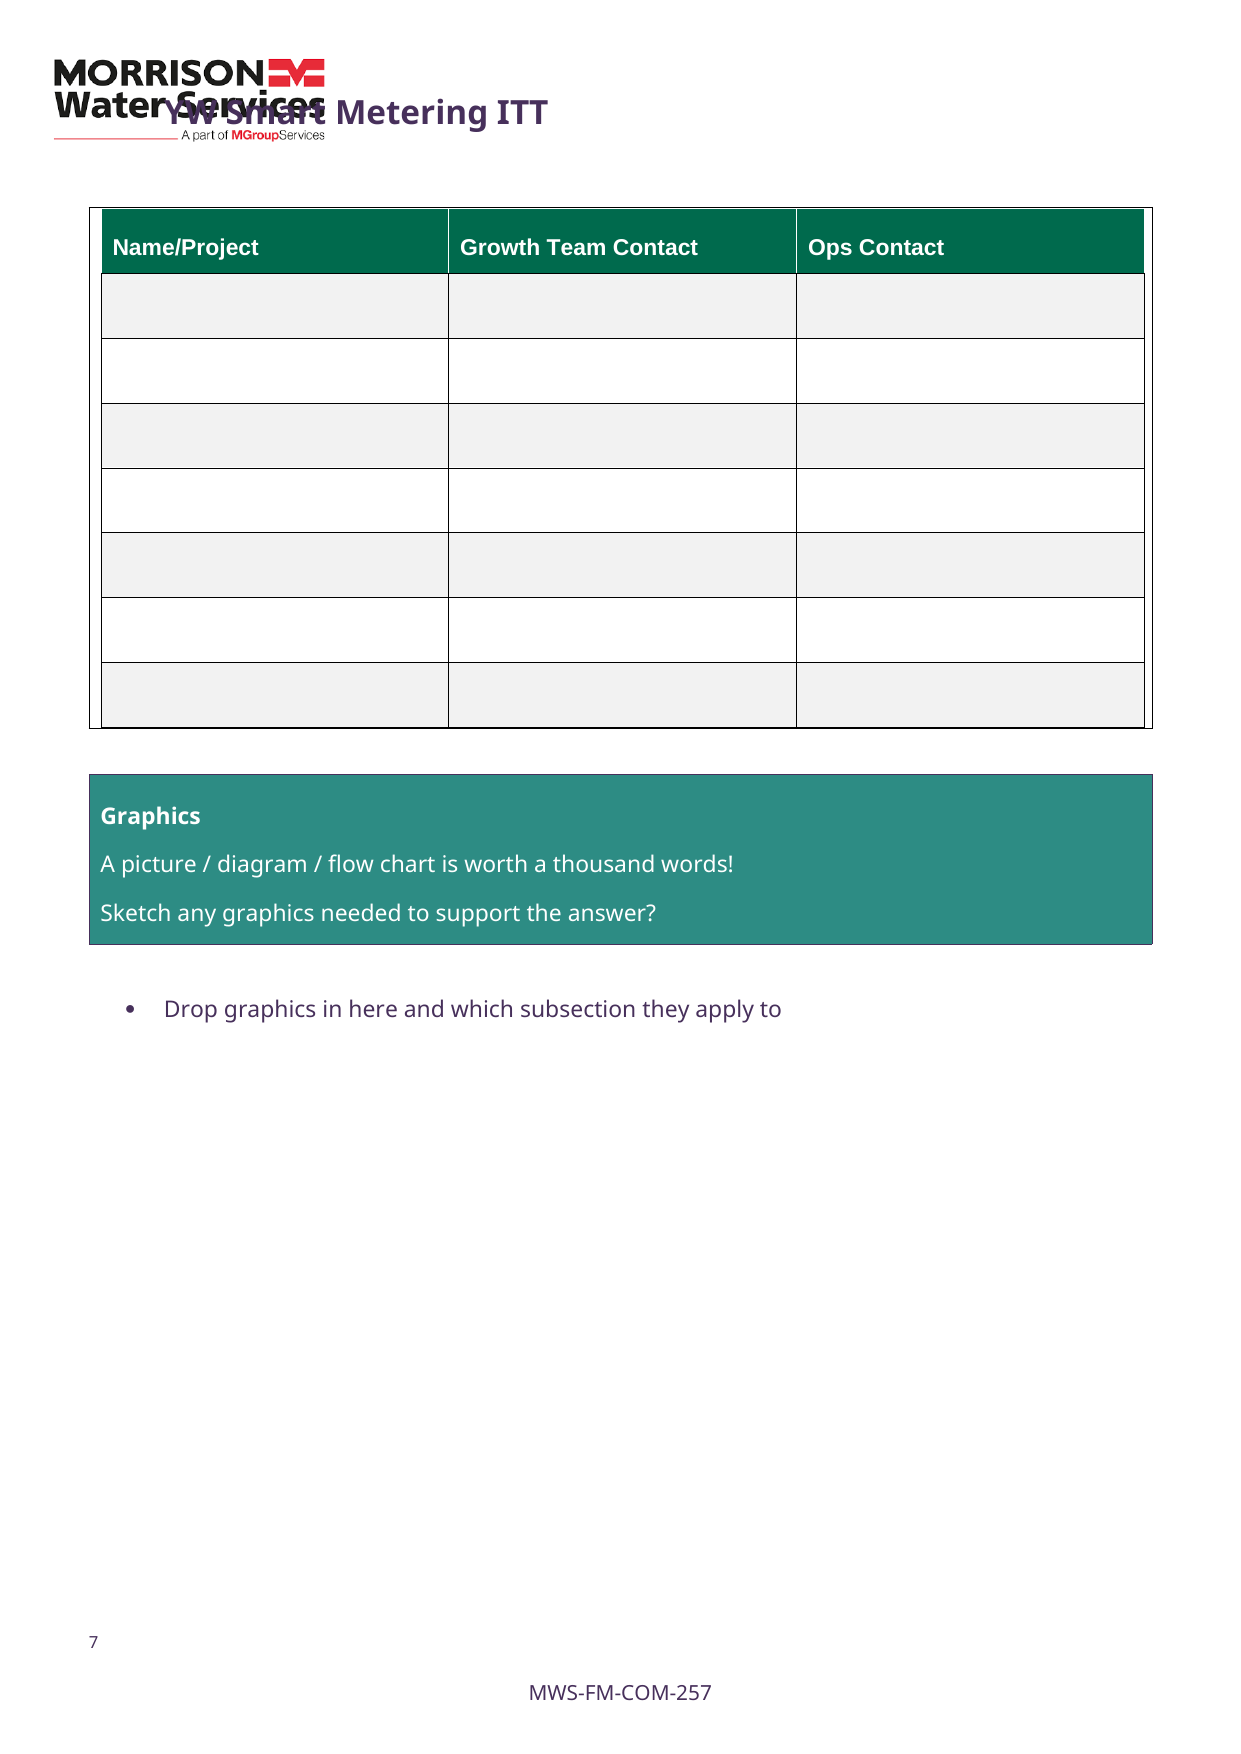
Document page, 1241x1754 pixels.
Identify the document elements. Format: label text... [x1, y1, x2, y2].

table_cell [449, 339, 796, 403]
table_cell [90, 208, 101, 728]
table_cell [449, 469, 796, 532]
table_cell [1145, 208, 1152, 728]
table_cell [102, 339, 448, 403]
table_header Graphics A picture / diagram / flow chart is worth a thousand words! Sketch any graphics needed to support the answer? [90, 775, 1152, 944]
table_cell [797, 598, 1144, 662]
table_cell [797, 339, 1144, 403]
table_cell [102, 598, 448, 662]
table_cell [449, 598, 796, 662]
list Drop graphics in here and which subsection they apply to [126, 993, 1152, 1024]
table_cell [102, 469, 448, 532]
table_cell [797, 469, 1144, 532]
picture [53, 56, 325, 144]
